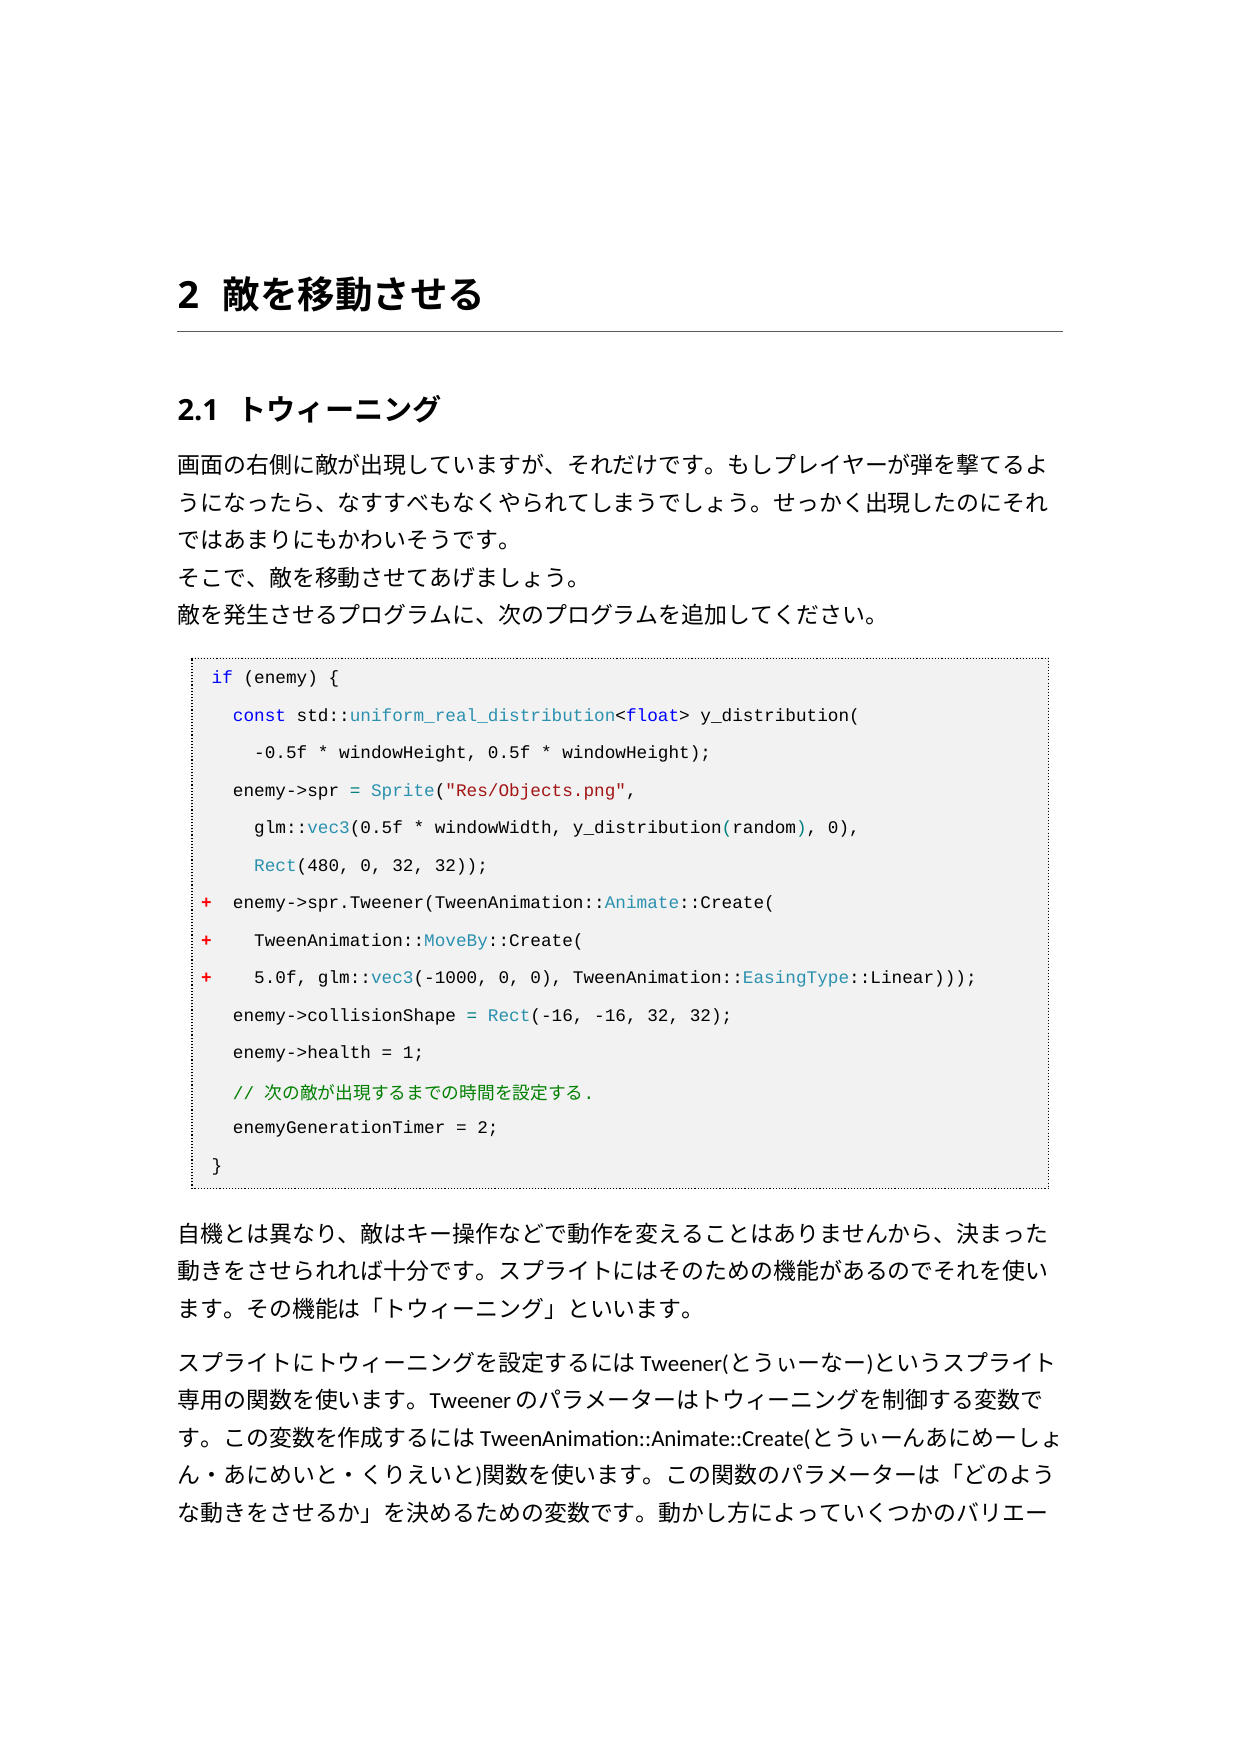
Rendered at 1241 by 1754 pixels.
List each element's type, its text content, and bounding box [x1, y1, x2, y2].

subtitle トウィーニング [177, 370, 1063, 445]
subtitle 敵を移動させる [177, 254, 1063, 331]
text 自機とは異なり、敵はキー操作などで動作を変えることはありませんから、決まった動きをさせられれば十分です。スプライトにはそのための機能があるのでそれを使います。その機能は「トウィーニング」といいます。 [177, 1214, 1063, 1326]
text 画面の右側に敵が出現していますが、それだけです。もしプレイヤーが弾を撃てるようになったら、なすすべもなくやられてしまうでしょう。せっかく出現したのにそれではあまりにもかわいそうです。 そこで、敵を移動させてあげましょう。 敵を発生させるプログラムに、次のプログラムを追加してください。 [177, 445, 1063, 632]
text if (enemy) { const std::uniform_real_distribution<float> y_distribution( -0.5f * windowHeight, 0.5f * windowHeight); enemy->spr = Sprite("Res/Objects.png", glm::vec3(0.5f * windowWidth, y_distribution(random), 0), Rect(480, 0, 32, 32)); + enemy->spr.Tweener(TweenAnimation::Animate::Create( + TweenAnimation::MoveBy::Create( + 5.0f, glm::vec3(-1000, 0, 0), TweenAnimation::EasingType::Linear))); enemy->collisionShape = Rect(-16, -16, 32, 32); enemy->health = 1; // 次の敵が出現するまでの時間を設定する. enemyGenerationTimer = 2; } [191, 657, 1049, 1189]
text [177, 1343, 1063, 1530]
